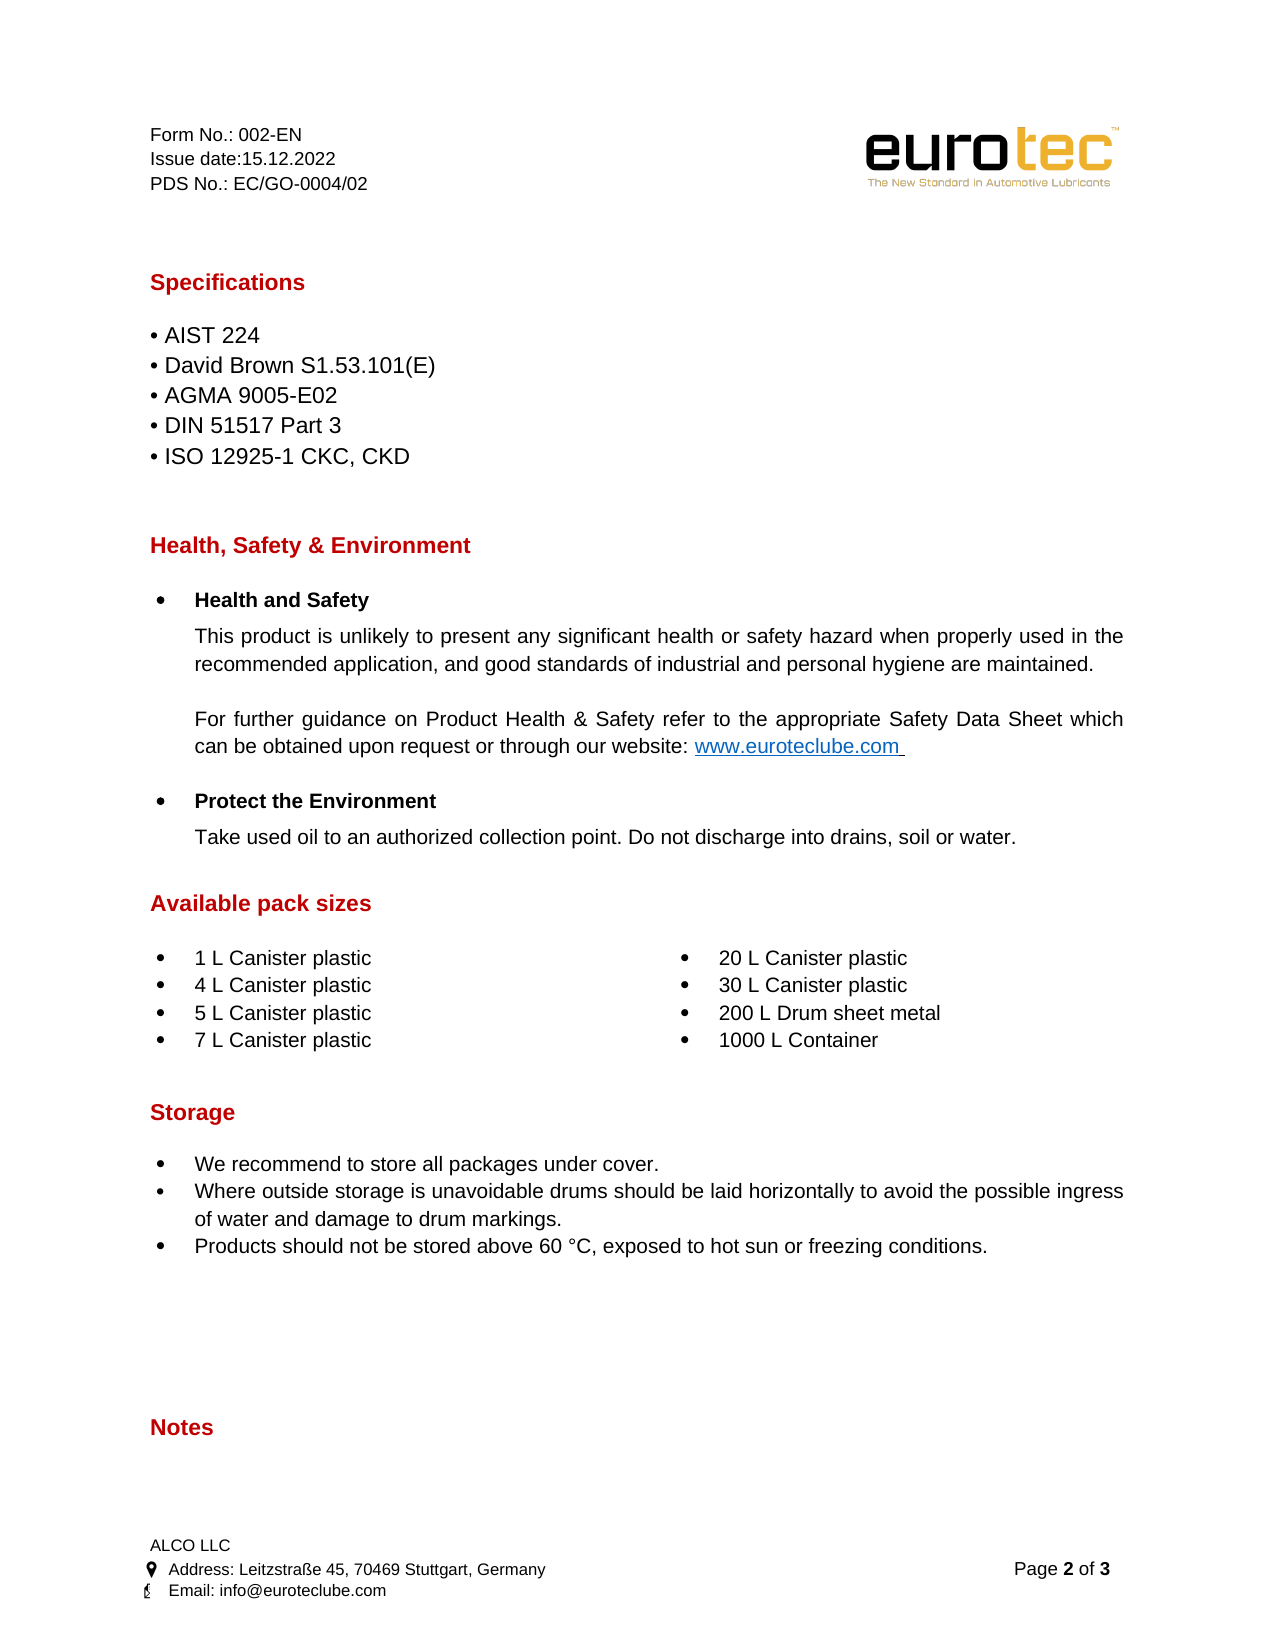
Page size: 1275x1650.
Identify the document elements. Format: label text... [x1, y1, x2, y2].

list 5 L Canister plastic [157, 1001, 601, 1025]
list 20 L Canister plastic [681, 946, 1125, 969]
list 4 L Canister plastic [157, 973, 601, 997]
text This product is unlikely to present any significant health or safety hazard when properly used in the recommended application, and good standards of industrial and personal hygiene are maintained. [194, 624, 1125, 675]
list 200 L Drum sheet metal [681, 1001, 1125, 1025]
text Notes [150, 1414, 1125, 1440]
list 1 L Canister plastic [157, 946, 601, 969]
text • AIST 224 • David Brown S1.53.101(E) • AGMA 9005-E02 • DIN 51517 Part 3 • ISO 12925-1 CKC, CKD [150, 322, 1125, 469]
picture [859, 73, 1125, 209]
list Products should not be stored above 60 °C, exposed to hot sun or freezing conditions. [157, 1234, 1125, 1258]
list 7 L Canister plastic [157, 1028, 601, 1052]
text Specifications [150, 269, 1125, 296]
list Protect the Environment [157, 789, 1125, 813]
picture [141, 1558, 163, 1599]
text Health, Safety & Environment [150, 532, 1125, 559]
list 1000 L Container [681, 1028, 1125, 1052]
text For further guidance on Product Health & Safety refer to the appropriate Safety Data Sheet which can be obtained upon request or through our website: www.euroteclube.com [194, 706, 1125, 758]
text Storage [150, 1099, 1125, 1125]
list Take used oil to an authorized collection point. Do not discharge into drains, soil or water. [194, 825, 1125, 849]
list 30 L Canister plastic [681, 973, 1125, 997]
list Where outside storage is unavoidable drums should be laid horizontally to avoid the possible ingress of water and damage to drum markings. [157, 1179, 1125, 1231]
list We recommend to store all packages under cover. [157, 1152, 1125, 1176]
text Available pack sizes [150, 890, 1125, 916]
list Health and Safety [157, 588, 1125, 612]
